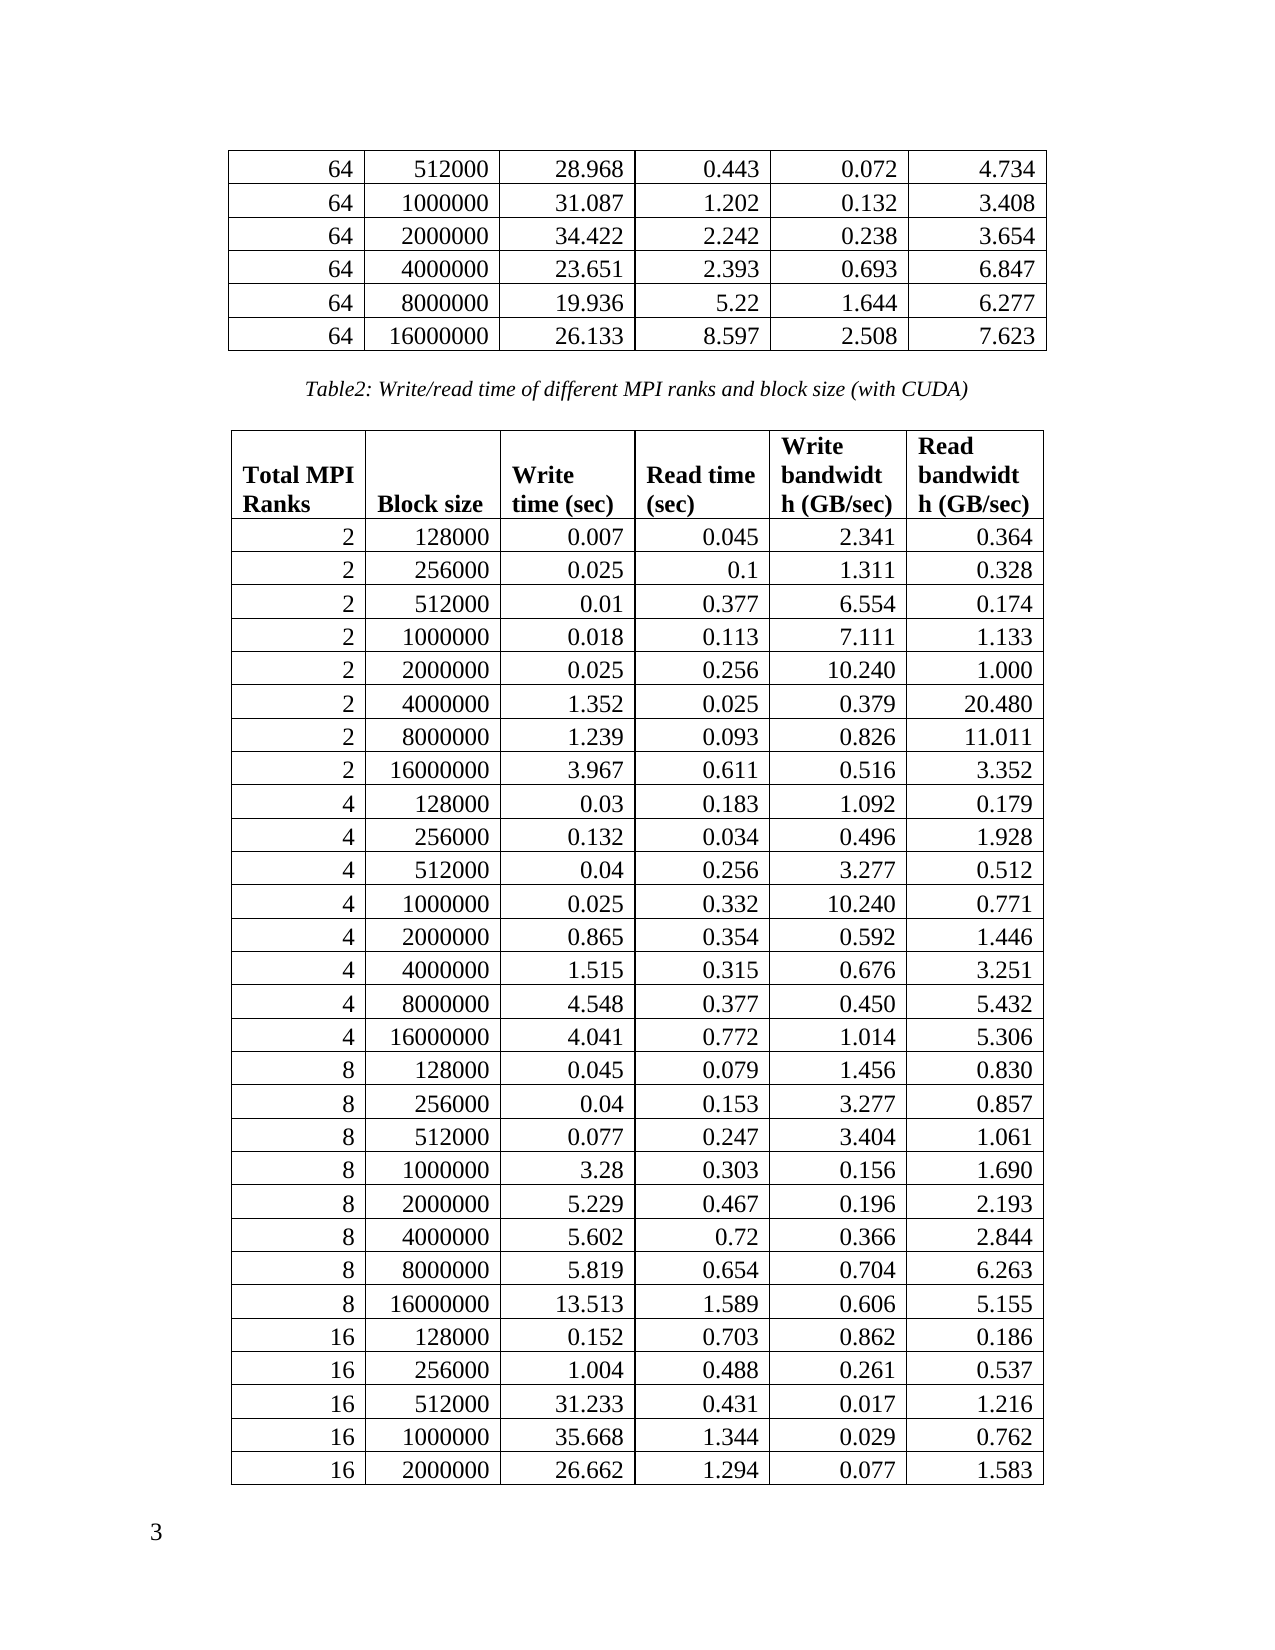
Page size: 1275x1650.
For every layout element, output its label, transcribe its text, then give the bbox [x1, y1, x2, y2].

table_cell 1000000 [366, 619, 500, 651]
table_cell 0.029 [770, 1419, 906, 1451]
table_cell 4 [232, 785, 365, 817]
table_cell 1.311 [770, 552, 906, 584]
table_cell 1.133 [907, 619, 1043, 651]
table_cell 16 [232, 1352, 365, 1384]
table_cell 0.862 [770, 1319, 906, 1351]
table_cell 0.537 [907, 1352, 1043, 1384]
table_cell 0.153 [636, 1085, 769, 1117]
table_cell 31.233 [501, 1385, 634, 1417]
table_cell 0.762 [907, 1419, 1043, 1451]
table_cell 128000 [366, 519, 500, 551]
table_cell 8 [232, 1085, 365, 1117]
table_cell 512000 [366, 1385, 500, 1417]
table_cell 16 [232, 1452, 365, 1484]
table_cell 0.238 [771, 218, 908, 250]
table_cell 256000 [366, 1085, 500, 1117]
table_cell 4.041 [501, 1019, 634, 1051]
table_cell 0.025 [501, 552, 634, 584]
table_cell 1.644 [771, 284, 908, 317]
table_cell 0.606 [770, 1285, 906, 1317]
table_cell 0.034 [636, 819, 769, 851]
table_cell 3.251 [907, 952, 1043, 984]
table_cell 4 [232, 885, 365, 917]
table_cell 1000000 [366, 1419, 500, 1451]
table_cell 3.404 [770, 1119, 906, 1151]
table_cell 64 [229, 284, 364, 317]
table_cell 19.936 [500, 284, 634, 317]
table_cell 0.332 [636, 885, 769, 917]
table_cell 26.133 [500, 318, 634, 350]
table_cell 2 [232, 652, 365, 684]
table_cell 8 [232, 1252, 365, 1284]
table_cell 8000000 [366, 985, 500, 1017]
table_cell 16 [232, 1385, 365, 1417]
table_cell 16000000 [365, 318, 499, 350]
table_cell 6.277 [909, 284, 1046, 317]
table_cell 8 [232, 1119, 365, 1151]
table_cell 3.654 [909, 218, 1046, 250]
table_header Read time (sec) [636, 431, 769, 517]
table_cell 0.771 [907, 885, 1043, 917]
table_cell 26.662 [501, 1452, 634, 1484]
table_cell 0.152 [501, 1319, 634, 1351]
table_cell 0.025 [501, 885, 634, 917]
table_cell 8 [232, 1152, 365, 1184]
table_cell 2000000 [366, 652, 500, 684]
table_cell 0.315 [636, 952, 769, 984]
table_cell 5.306 [907, 1019, 1043, 1051]
table_cell 0.857 [907, 1085, 1043, 1117]
table_cell 0.04 [501, 1085, 634, 1117]
table_cell 0.826 [770, 719, 906, 751]
table_cell 1.014 [770, 1019, 906, 1051]
table_cell 3.277 [770, 852, 906, 884]
table_cell 1.515 [501, 952, 634, 984]
table_header Read bandwidth (GB/sec) [907, 431, 1043, 517]
table_cell 0.364 [907, 519, 1043, 551]
table_cell 8000000 [366, 719, 500, 751]
table_cell 4000000 [366, 685, 500, 717]
table_cell 4 [232, 1019, 365, 1051]
table_cell 1.583 [907, 1452, 1043, 1484]
table_cell 256000 [366, 1352, 500, 1384]
table_cell 0.865 [501, 919, 634, 951]
table_cell 1.061 [907, 1119, 1043, 1151]
table_cell 7.623 [909, 318, 1046, 350]
table_cell 4 [232, 919, 365, 951]
table_header Total MPI Ranks [232, 431, 365, 517]
table_cell 0.512 [907, 852, 1043, 884]
table_cell 0.183 [636, 785, 769, 817]
table_cell 0.772 [636, 1019, 769, 1051]
table_cell 0.256 [636, 652, 769, 684]
table_cell 0.830 [907, 1052, 1043, 1084]
table_cell 64 [229, 184, 364, 217]
table_cell 8 [232, 1219, 365, 1251]
table_cell 0.025 [636, 685, 769, 717]
table_cell 3.28 [501, 1152, 634, 1184]
table_cell 128000 [366, 785, 500, 817]
table_cell 1.294 [636, 1452, 769, 1484]
table_cell 6.847 [909, 251, 1046, 283]
table_cell 0.443 [636, 151, 770, 183]
table_cell 0.704 [770, 1252, 906, 1284]
table_cell 1.239 [501, 719, 634, 751]
table_cell 4.734 [909, 151, 1046, 183]
table_cell 0.179 [907, 785, 1043, 817]
table_cell 0.045 [636, 519, 769, 551]
table_cell 1.928 [907, 819, 1043, 851]
table_cell 1.344 [636, 1419, 769, 1451]
table_cell 0.450 [770, 985, 906, 1017]
table_cell 2 [232, 585, 365, 617]
table_cell 0.496 [770, 819, 906, 851]
table_cell 0.196 [770, 1185, 906, 1217]
table_cell 1000000 [366, 1152, 500, 1184]
table_cell 0.467 [636, 1185, 769, 1217]
table_cell 0.377 [636, 985, 769, 1017]
table_cell 0.113 [636, 619, 769, 651]
table_cell 0.025 [501, 652, 634, 684]
table_cell 0.516 [770, 752, 906, 784]
table_cell 0.379 [770, 685, 906, 717]
table_cell 64 [229, 151, 364, 183]
table_cell 4000000 [365, 251, 499, 283]
table_cell 4 [232, 819, 365, 851]
table_cell 2 [232, 719, 365, 751]
table_cell 64 [229, 218, 364, 250]
table_cell 2.242 [636, 218, 770, 250]
table_cell 5.229 [501, 1185, 634, 1217]
table_header Block size [366, 431, 500, 517]
table_cell 0.256 [636, 852, 769, 884]
table_cell 2000000 [366, 1452, 500, 1484]
table_cell 2000000 [366, 919, 500, 951]
table_cell 4.548 [501, 985, 634, 1017]
table_cell 2 [232, 685, 365, 717]
table_cell 2 [232, 519, 365, 551]
table_cell 1.690 [907, 1152, 1043, 1184]
table_cell 1.352 [501, 685, 634, 717]
table_cell 3.967 [501, 752, 634, 784]
table_cell 23.651 [500, 251, 634, 283]
table_cell 0.693 [771, 251, 908, 283]
table_cell 2000000 [365, 218, 499, 250]
table_cell 20.480 [907, 685, 1043, 717]
table_cell 2.844 [907, 1219, 1043, 1251]
table_cell 16 [232, 1319, 365, 1351]
table_cell 2 [232, 752, 365, 784]
table_cell 8 [232, 1185, 365, 1217]
table_cell 2.508 [771, 318, 908, 350]
table_cell 8000000 [365, 284, 499, 317]
table_cell 0.077 [770, 1452, 906, 1484]
table_cell 1.000 [907, 652, 1043, 684]
table_cell 0.303 [636, 1152, 769, 1184]
table_cell 1000000 [366, 885, 500, 917]
table_cell 0.072 [771, 151, 908, 183]
table_cell 0.488 [636, 1352, 769, 1384]
table_cell 0.366 [770, 1219, 906, 1251]
table_cell 34.422 [500, 218, 634, 250]
table_cell 512000 [366, 852, 500, 884]
table_cell 256000 [366, 819, 500, 851]
table_cell 7.111 [770, 619, 906, 651]
table_cell 0.132 [771, 184, 908, 217]
table_cell 8 [232, 1285, 365, 1317]
table_cell 1.004 [501, 1352, 634, 1384]
table_cell 16 [232, 1419, 365, 1451]
table_cell 2 [232, 552, 365, 584]
table_cell 2.193 [907, 1185, 1043, 1217]
table_cell 0.592 [770, 919, 906, 951]
table_cell 0.03 [501, 785, 634, 817]
table_cell 5.22 [636, 284, 770, 317]
table_cell 2 [232, 619, 365, 651]
table_cell 10.240 [770, 885, 906, 917]
table_header Write bandwidth (GB/sec) [770, 431, 906, 517]
table_cell 28.968 [500, 151, 634, 183]
table_cell 6.554 [770, 585, 906, 617]
table_cell 8 [232, 1052, 365, 1084]
table_cell 0.328 [907, 552, 1043, 584]
table_cell 0.72 [636, 1219, 769, 1251]
table_cell 13.513 [501, 1285, 634, 1317]
table_cell 0.703 [636, 1319, 769, 1351]
table_cell 4 [232, 852, 365, 884]
table_cell 0.377 [636, 585, 769, 617]
table_cell 16000000 [366, 1019, 500, 1051]
table_cell 6.263 [907, 1252, 1043, 1284]
table_cell 31.087 [500, 184, 634, 217]
table_cell 0.186 [907, 1319, 1043, 1351]
table_cell 0.007 [501, 519, 634, 551]
table_cell 1.202 [636, 184, 770, 217]
table_cell 256000 [366, 552, 500, 584]
table_cell 5.432 [907, 985, 1043, 1017]
table_cell 1.446 [907, 919, 1043, 951]
table_cell 4 [232, 952, 365, 984]
table_cell 0.077 [501, 1119, 634, 1151]
table_cell 2.341 [770, 519, 906, 551]
table_cell 16000000 [366, 1285, 500, 1317]
table_cell 0.261 [770, 1352, 906, 1384]
table_cell 0.156 [770, 1152, 906, 1184]
table_cell 128000 [366, 1319, 500, 1351]
table_cell 0.676 [770, 952, 906, 984]
table_cell 4000000 [366, 1219, 500, 1251]
table_cell 5.819 [501, 1252, 634, 1284]
table_cell 0.1 [636, 552, 769, 584]
table_cell 0.017 [770, 1385, 906, 1417]
table_cell 4000000 [366, 952, 500, 984]
table_cell 0.045 [501, 1052, 634, 1084]
table_cell 16000000 [366, 752, 500, 784]
table_cell 0.093 [636, 719, 769, 751]
table_cell 10.240 [770, 652, 906, 684]
table_cell 1000000 [365, 184, 499, 217]
table_cell 3.352 [907, 752, 1043, 784]
table_cell 0.247 [636, 1119, 769, 1151]
table_cell 5.602 [501, 1219, 634, 1251]
table_cell 64 [229, 318, 364, 350]
table_cell 512000 [366, 1119, 500, 1151]
table_cell 3.277 [770, 1085, 906, 1117]
table_cell 11.011 [907, 719, 1043, 751]
table_header Write time (sec) [501, 431, 634, 517]
table_cell 0.654 [636, 1252, 769, 1284]
table_cell 5.155 [907, 1285, 1043, 1317]
table_cell 0.04 [501, 852, 634, 884]
table_cell 64 [229, 251, 364, 283]
table_cell 2000000 [366, 1185, 500, 1217]
table_cell 0.354 [636, 919, 769, 951]
table_cell 0.079 [636, 1052, 769, 1084]
table_cell 2.393 [636, 251, 770, 283]
table_cell 4 [232, 985, 365, 1017]
table_cell 0.01 [501, 585, 634, 617]
table_cell 512000 [365, 151, 499, 183]
table_cell 8.597 [636, 318, 770, 350]
table_cell 8000000 [366, 1252, 500, 1284]
table_cell 0.174 [907, 585, 1043, 617]
table_cell 1.092 [770, 785, 906, 817]
table_cell 3.408 [909, 184, 1046, 217]
text Table2: Write/read time of different MPI ranks and block size (with CUDA) [150, 376, 1125, 401]
table_cell 128000 [366, 1052, 500, 1084]
table_cell 1.456 [770, 1052, 906, 1084]
table_cell 1.216 [907, 1385, 1043, 1417]
table_cell 512000 [366, 585, 500, 617]
table_cell 0.431 [636, 1385, 769, 1417]
table_cell 0.132 [501, 819, 634, 851]
table_cell 35.668 [501, 1419, 634, 1451]
table_cell 1.589 [636, 1285, 769, 1317]
table_cell 0.018 [501, 619, 634, 651]
table_cell 0.611 [636, 752, 769, 784]
